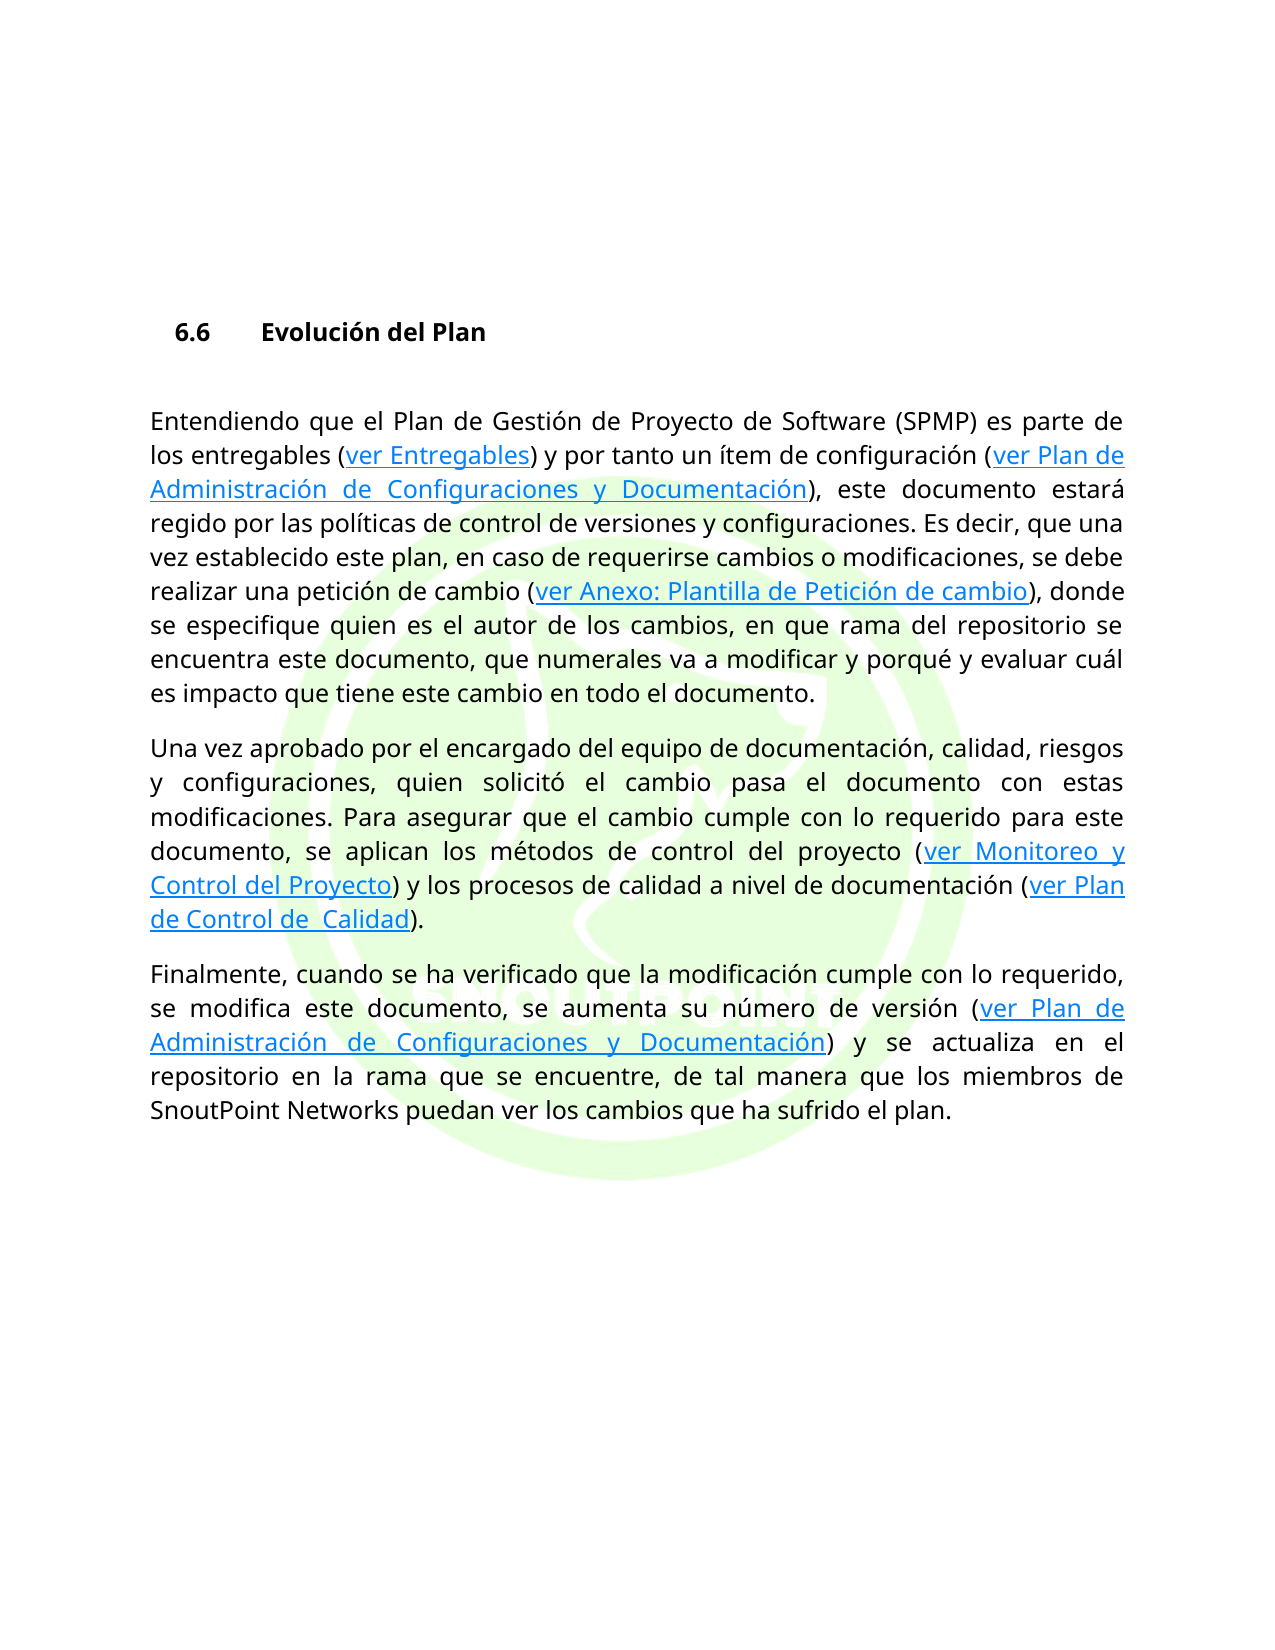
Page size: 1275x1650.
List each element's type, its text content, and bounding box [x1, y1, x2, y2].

text Una vez aprobado por el encargado del equipo de documentación, calidad, riesgos y configuraciones, quien solicitó el cambio pasa el documento con estas modificaciones. Para asegurar que el cambio cumple con lo requerido para este documento, se aplican los métodos de control del proyecto (ver Monitoreo y Control del Proyecto) y los procesos de calidad a nivel de documentación (ver Plan de Control de Calidad). [150, 731, 1125, 935]
text Entendiendo que el Plan de Gestión de Proyecto de Software (SPMP) es parte de los entregables (ver Entregables) y por tanto un ítem de configuración (ver Plan de Administración de Configuraciones y Documentación), este documento estará regido por las políticas de control de versiones y configuraciones. Es decir, que una vez establecido este plan, en caso de requerirse cambios o modificaciones, se debe realizar una petición de cambio (ver Anexo: Plantilla de Petición de cambio), donde se especifique quien es el autor de los cambios, en que rama del repositorio se encuentra este documento, que numerales va a modificar y porqué y evaluar cuál es impacto que tiene este cambio en todo el documento. [150, 404, 1125, 710]
text Finalmente, cuando se ha verificado que la modificación cumple con lo requerido, se modifica este documento, se aumenta su número de versión (ver Plan de Administración de Configuraciones y Documentación) y se actualiza en el repositorio en la rama que se encuentre, de tal manera que los miembros de SnoutPoint Networks puedan ver los cambios que ha sufrido el plan. [150, 956, 1125, 1127]
subtitle Evolución del Plan [174, 315, 1125, 349]
